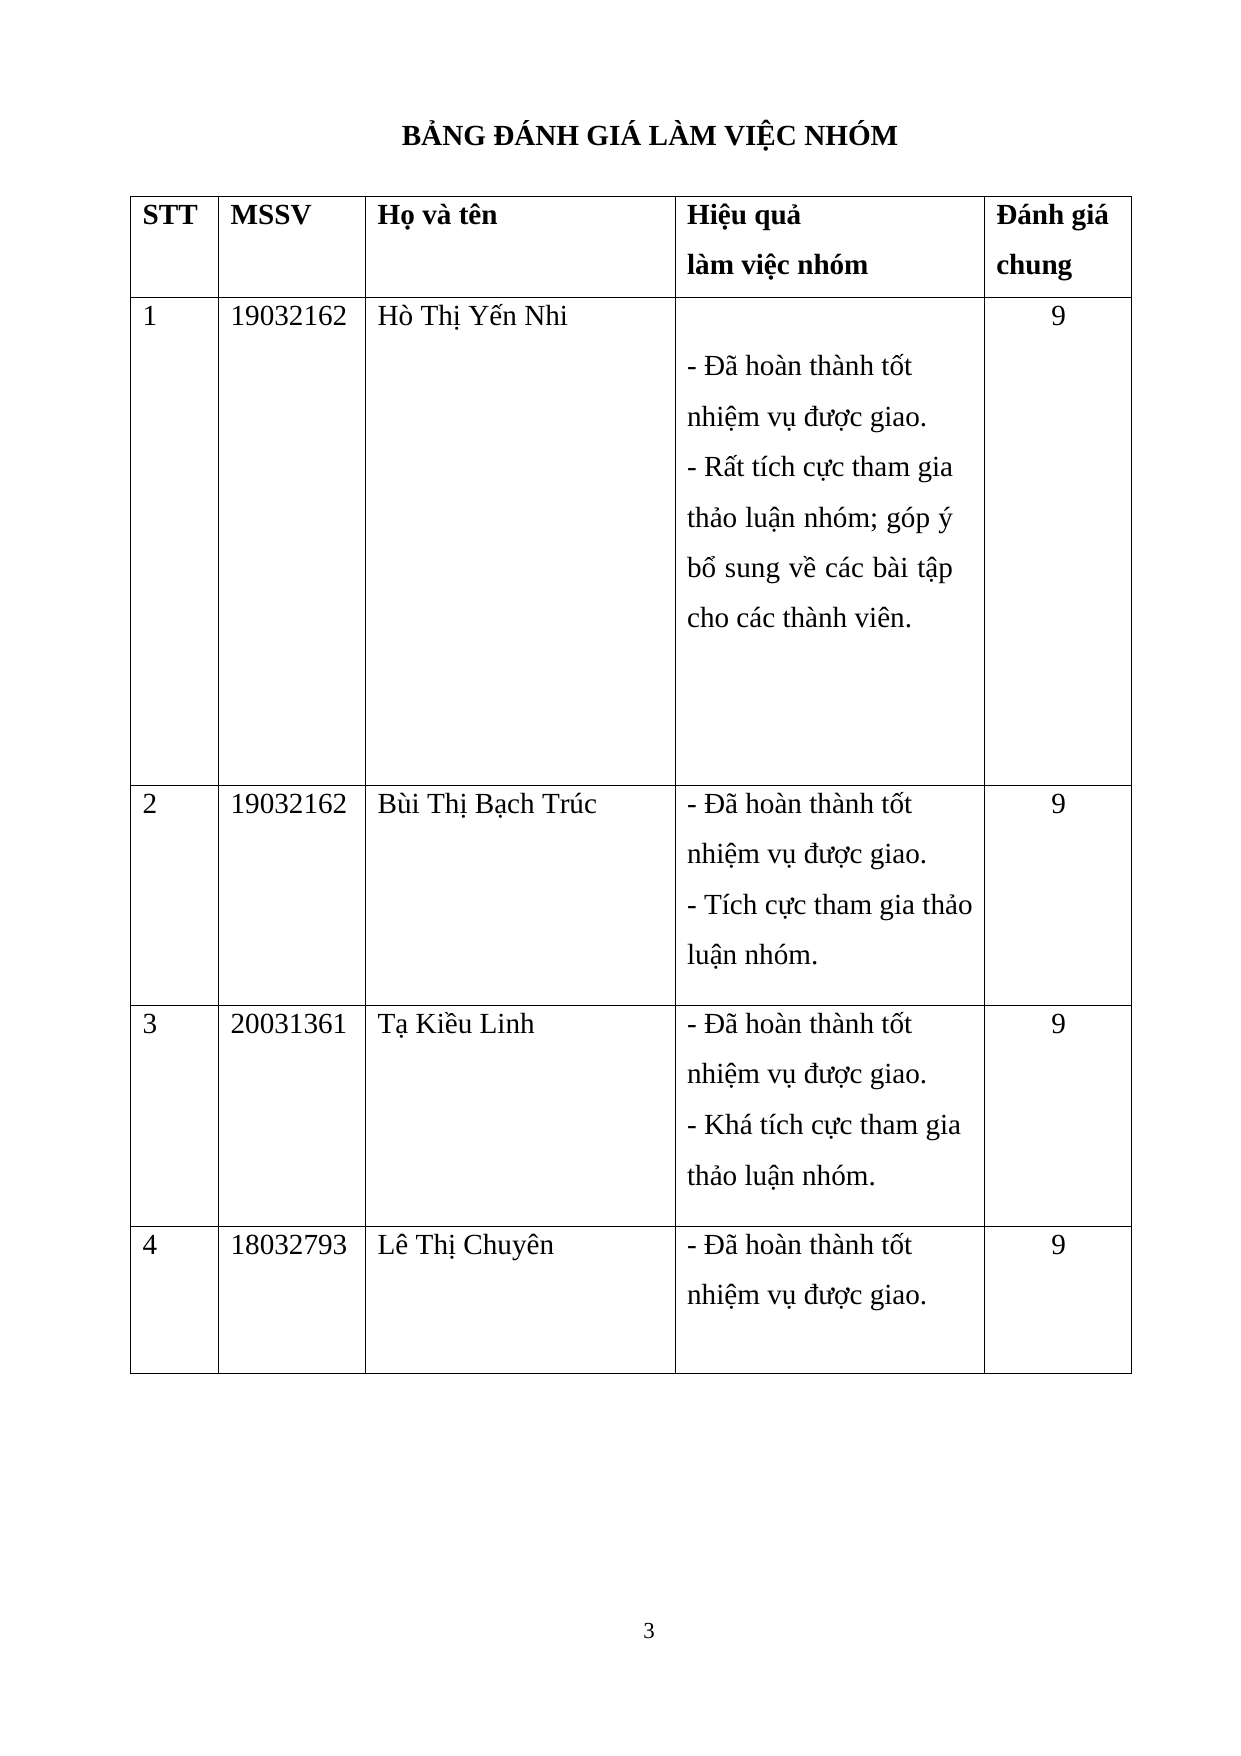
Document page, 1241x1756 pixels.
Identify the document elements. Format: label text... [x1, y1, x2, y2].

table_cell 1 [131, 298, 218, 785]
table_header Hiệu quả làm việc nhóm [676, 197, 984, 297]
table_header STT [131, 197, 218, 297]
table_cell 4 [131, 1227, 218, 1373]
table_cell 19032162 [219, 298, 365, 785]
table_cell Lê Thị Chuyên [366, 1227, 675, 1373]
table_cell Đã hoàn thành tốt nhiệm vụ được giao. Tích cực tham gia thảo luận nhóm. [676, 786, 984, 1005]
table_cell 20031361 [219, 1006, 365, 1226]
table_header MSSV [219, 197, 365, 297]
table_cell 2 [131, 786, 218, 1005]
table_header Họ và tên [366, 197, 675, 297]
table_header Đánh giá chung [985, 197, 1131, 297]
table_cell 9 [985, 1227, 1131, 1373]
table_cell Đã hoàn thành tốt nhiệm vụ được giao. Rất tích cực tham gia thảo luận nhóm; góp ý bổ sung về các bài tập cho các thành viên. [676, 298, 984, 785]
table_cell Hò Thị Yến Nhi [366, 298, 675, 785]
table_cell - Đã hoàn thành tốt nhiệm vụ được giao. [676, 1227, 984, 1373]
table_cell 19032162 [219, 786, 365, 1005]
table_cell 9 [985, 298, 1131, 785]
table_cell 18032793 [219, 1227, 365, 1373]
table_cell Tạ Kiều Linh [366, 1006, 675, 1226]
table_cell Bùi Thị Bạch Trúc [366, 786, 675, 1005]
table_cell 3 [131, 1006, 218, 1226]
subtitle BẢNG ĐÁNH GIÁ LÀM VIỆC NHÓM [128, 118, 1171, 151]
table_cell 9 [985, 1006, 1131, 1226]
table_cell 9 [985, 786, 1131, 1005]
table_cell Đã hoàn thành tốt nhiệm vụ được giao. Khá tích cực tham gia thảo luận nhóm. [676, 1006, 984, 1226]
